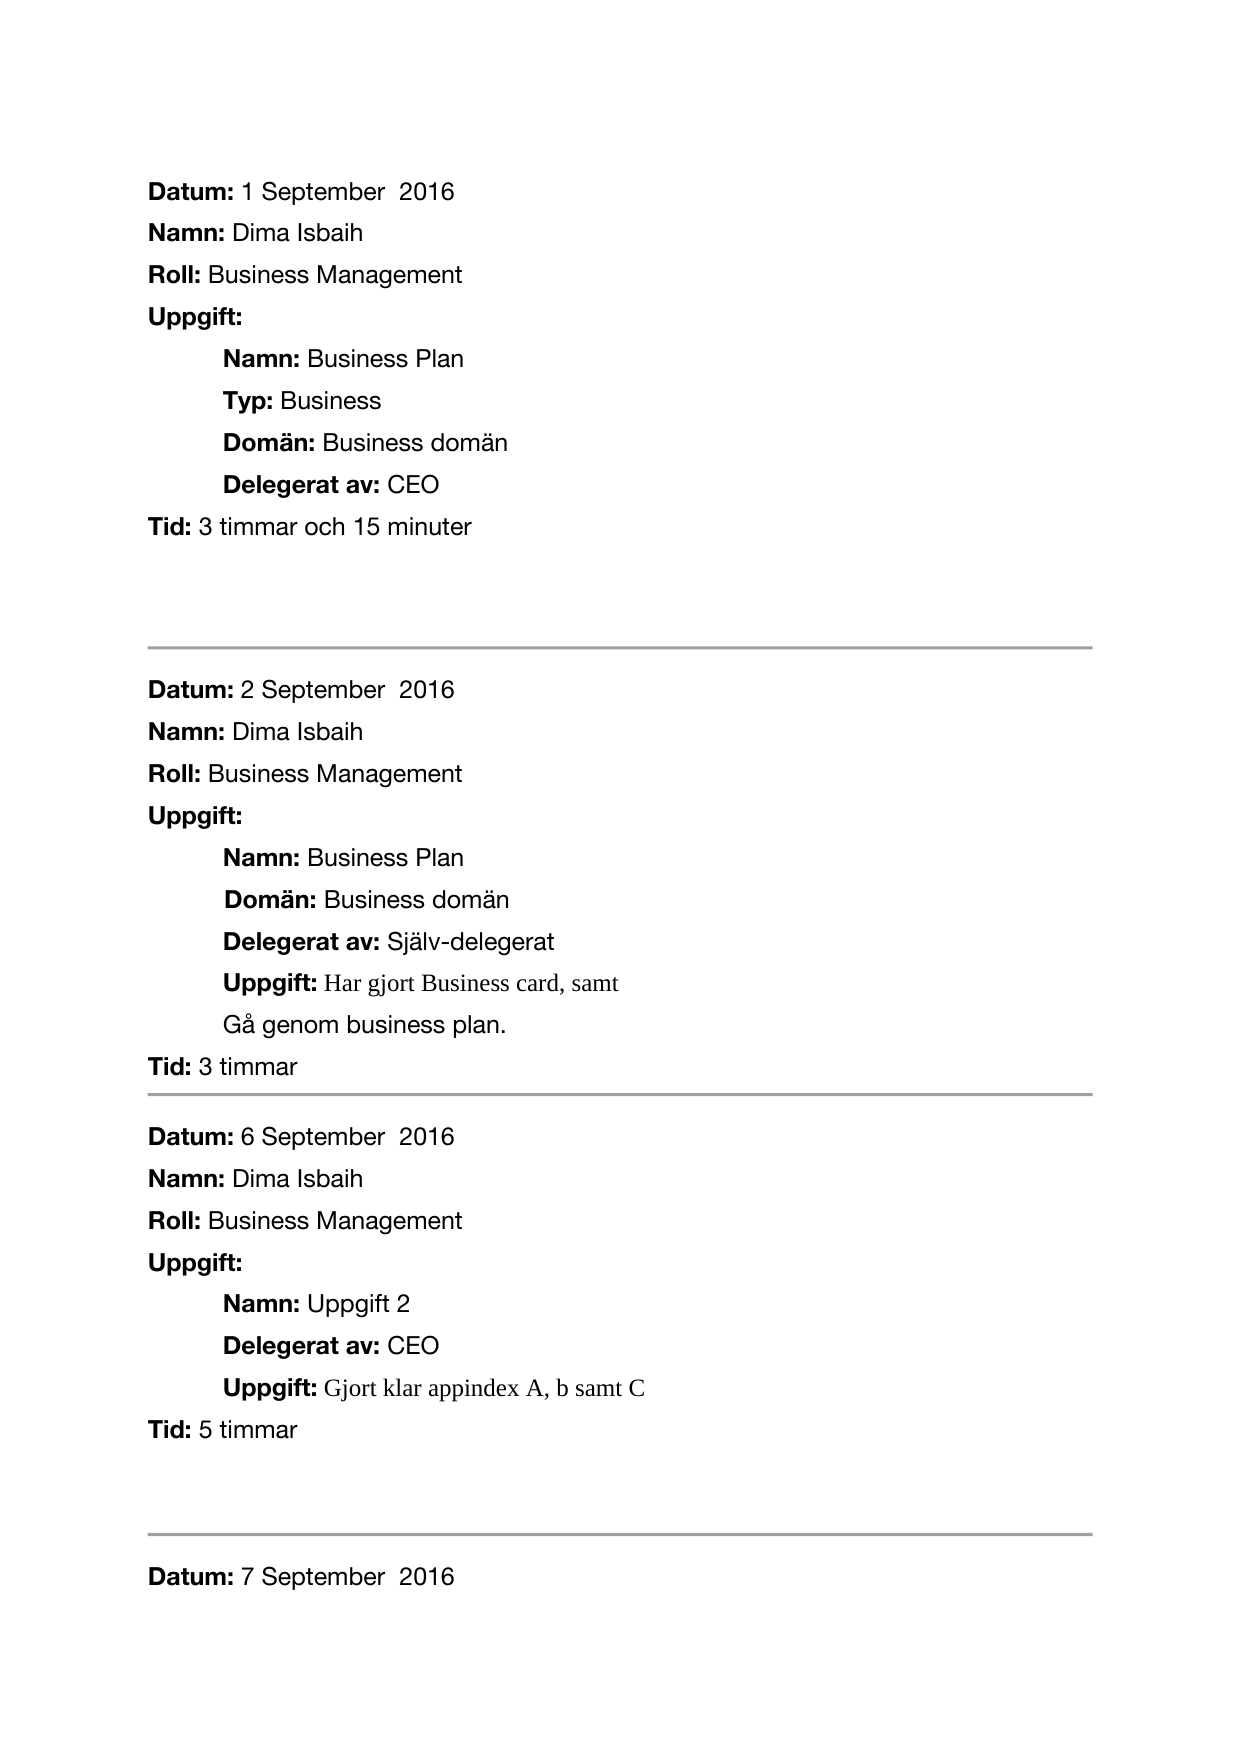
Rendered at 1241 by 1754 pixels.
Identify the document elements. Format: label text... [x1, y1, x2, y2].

text Roll: Business Management [148, 1205, 1093, 1236]
text Delegerat av: CEO [223, 469, 1093, 500]
text Datum: 1 September 2016 [148, 176, 1093, 207]
text Uppgift: [148, 1247, 1093, 1278]
text Namn: Uppgift 2 [223, 1288, 1093, 1320]
text Domän: Business domän [223, 427, 1093, 458]
text Uppgift: Har gjort Business card, samt [223, 967, 1093, 999]
text Tid: 3 timmar och 15 minuter [148, 511, 1093, 542]
text Tid: 5 timmar [148, 1414, 1093, 1446]
text Namn: Dima Isbaih [148, 1163, 1093, 1194]
text Gå genom business plan. [223, 1009, 1093, 1041]
text Delegerat av: Själv-delegerat [223, 926, 1093, 957]
text Tid: 3 timmar [148, 1051, 1093, 1083]
text Delegerat av: CEO [223, 1330, 1093, 1362]
text Datum: 2 September 2016 [148, 674, 1093, 706]
text Datum: 7 September 2016 [148, 1561, 1093, 1592]
text Namn: Dima Isbaih [148, 217, 1093, 249]
text Datum: 6 September 2016 [148, 1121, 1093, 1152]
text Uppgift: [148, 301, 1093, 333]
text Namn: Business Plan [223, 343, 1093, 374]
text Domän: Business domän [148, 884, 1093, 915]
text Namn: Dima Isbaih [148, 716, 1093, 748]
text Roll: Business Management [148, 259, 1093, 291]
text Namn: Business Plan [223, 842, 1093, 873]
text Uppgift: [148, 800, 1093, 831]
text Typ: Business [223, 385, 1093, 416]
text Uppgift: Gjort klar appindex A, b samt C [223, 1372, 1093, 1404]
text Roll: Business Management [148, 758, 1093, 789]
